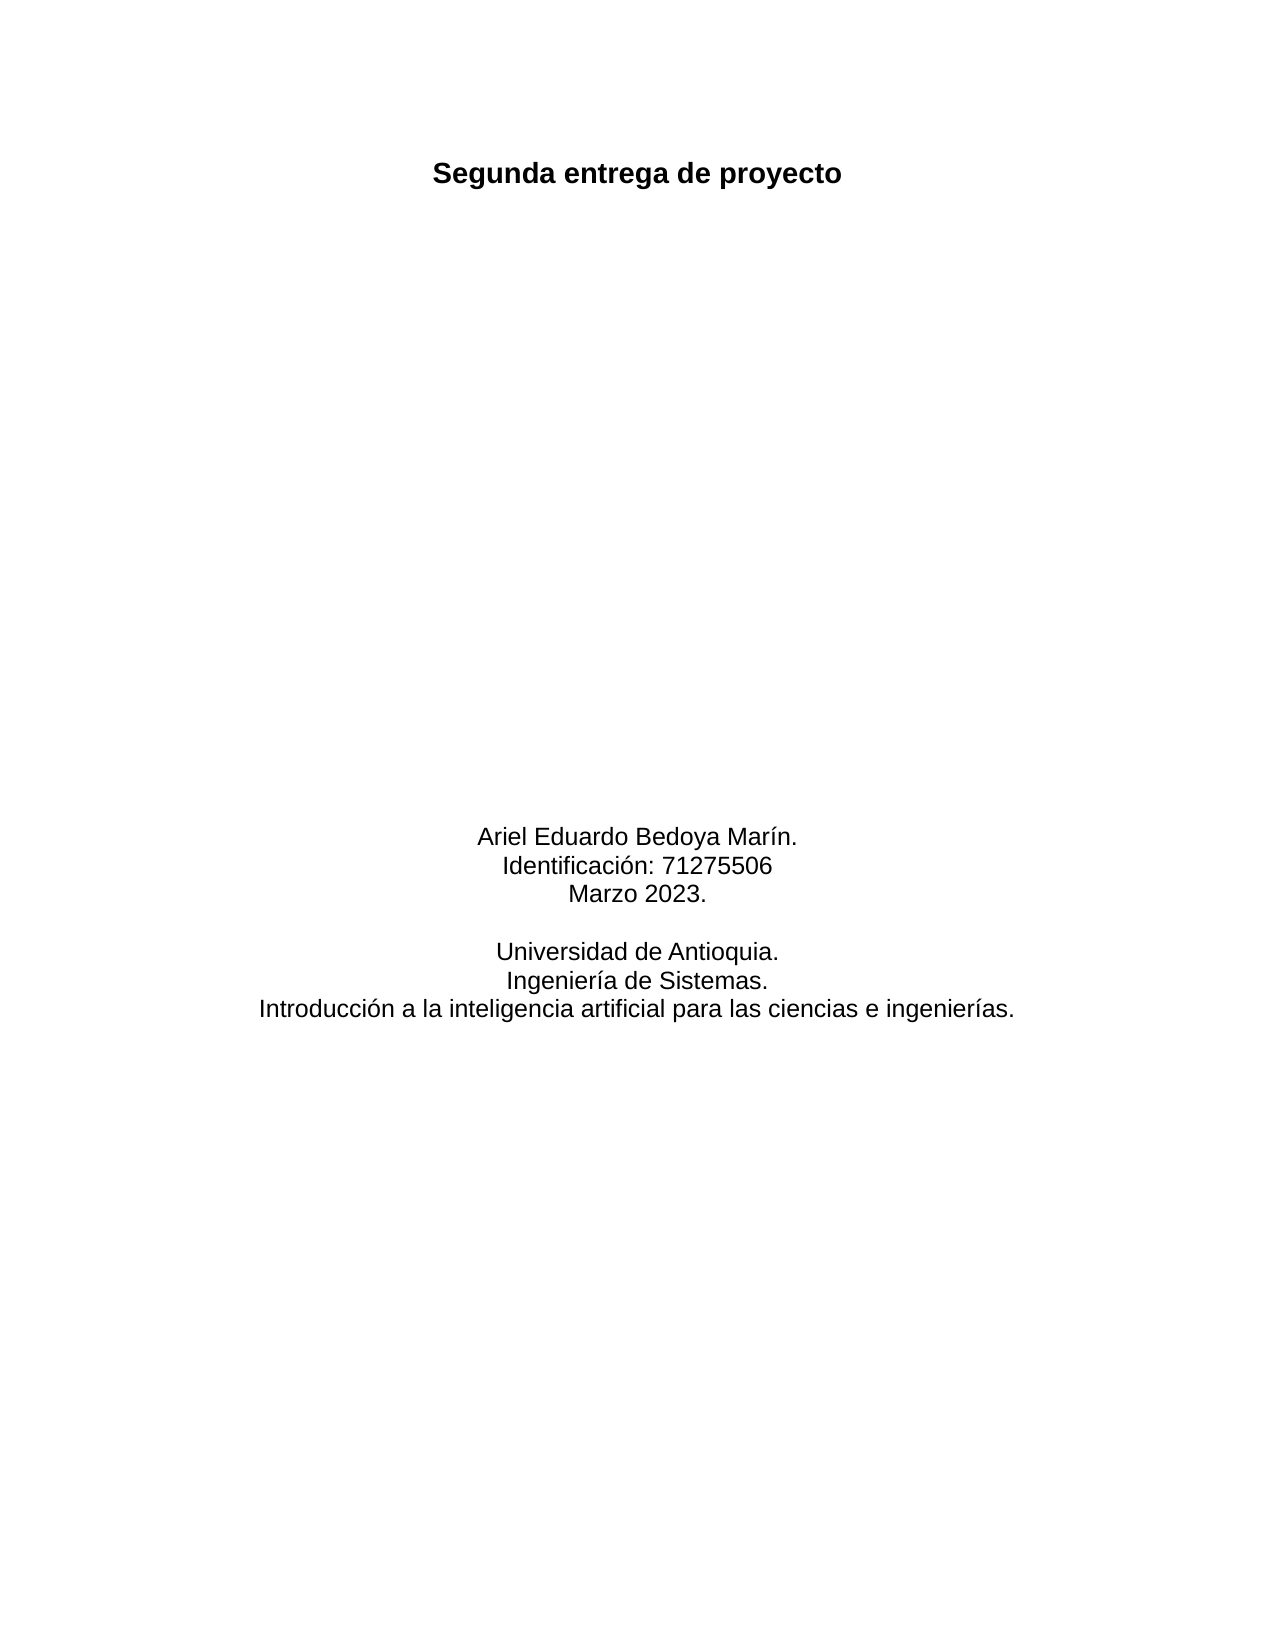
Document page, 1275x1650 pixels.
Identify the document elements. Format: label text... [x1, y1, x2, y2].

text Ariel Eduardo Bedoya Marín. [118, 822, 1157, 851]
text Segunda entrega de proyecto [118, 156, 1157, 189]
text Marzo 2023. [118, 879, 1157, 908]
text Introducción a la inteligencia artificial para las ciencias e ingenierías. [118, 994, 1157, 1023]
text Identificación: 71275506 [118, 851, 1157, 879]
text Universidad de Antioquia. [118, 937, 1157, 966]
text Ingeniería de Sistemas. [118, 966, 1157, 994]
